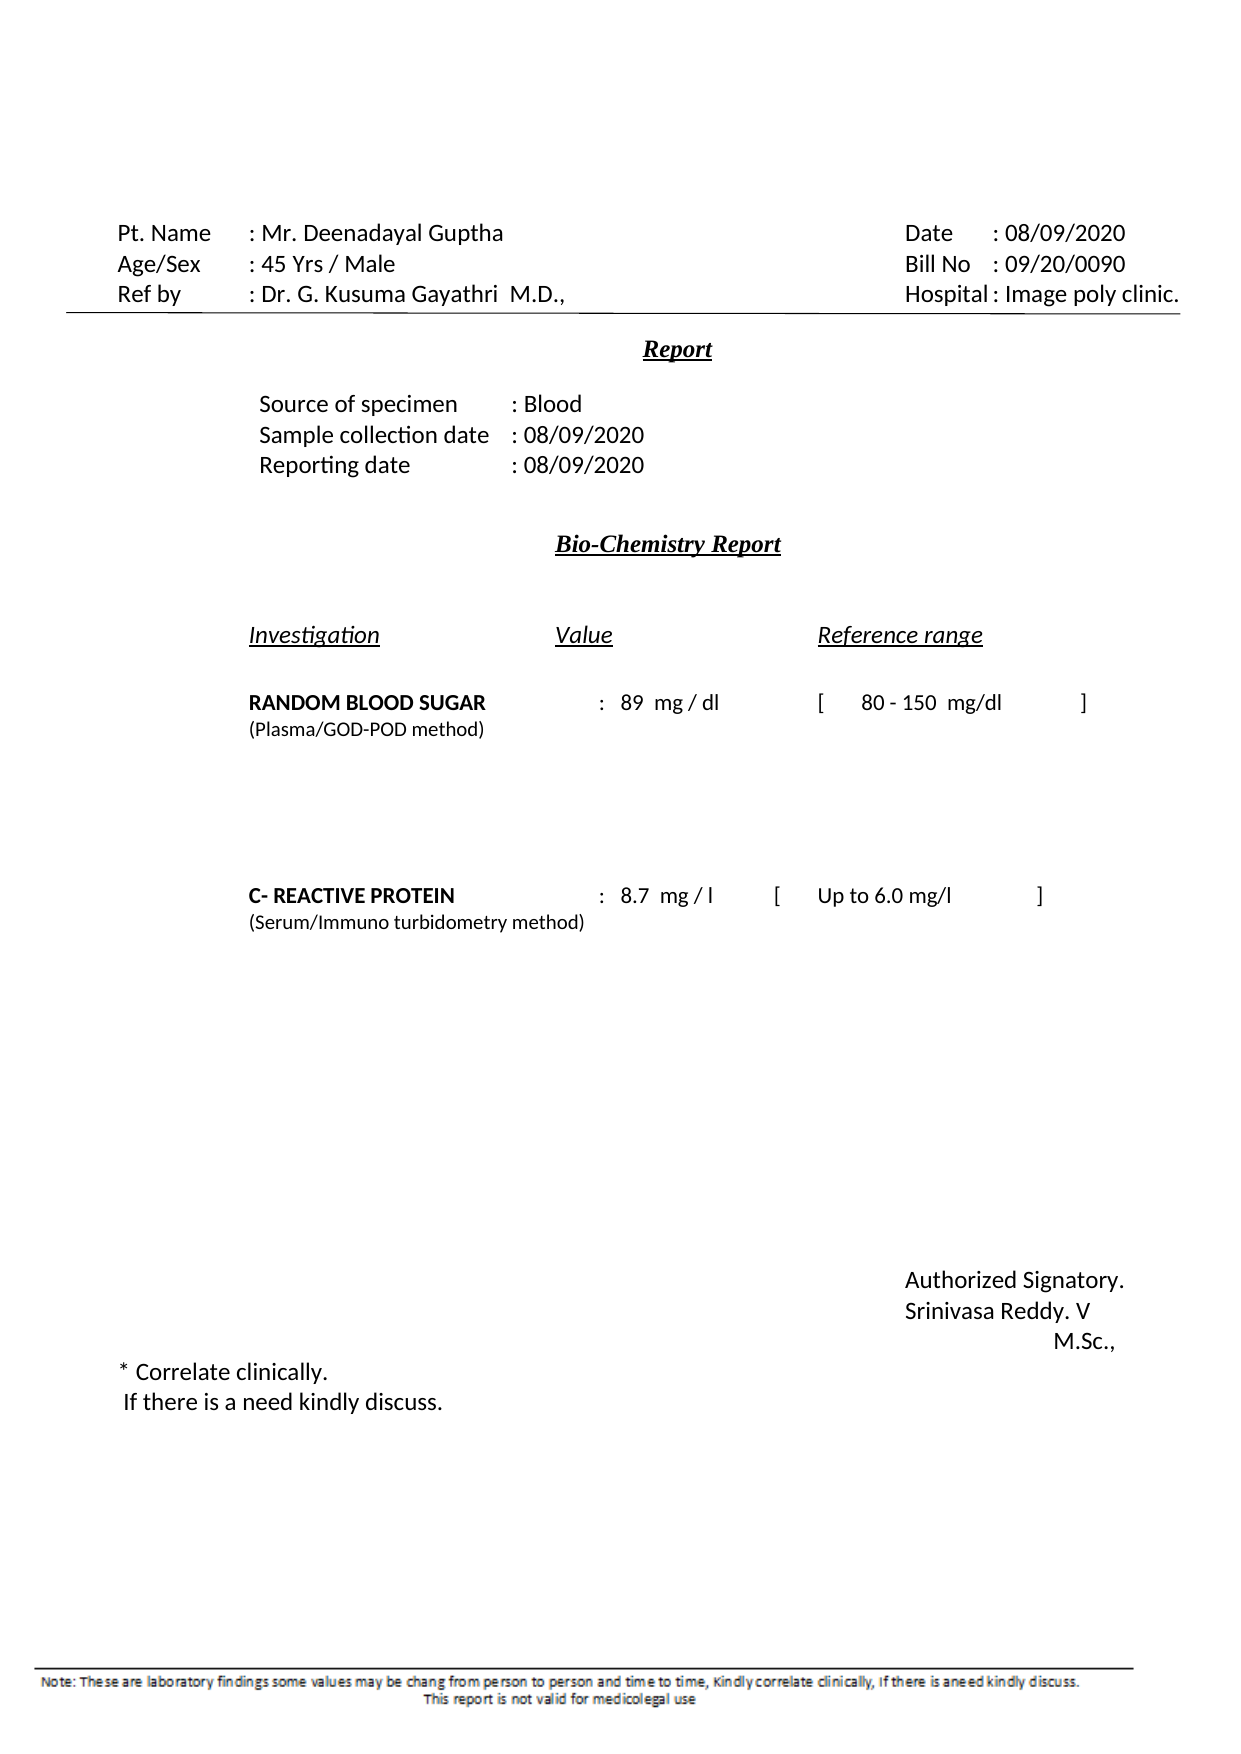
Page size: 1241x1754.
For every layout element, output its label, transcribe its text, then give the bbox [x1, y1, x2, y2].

text Ref by : Dr. G. Kusuma Gayathri M.D., Hospital : Image poly clinic. [74, 278, 1210, 309]
text Reporting date : 08/09/2020 [259, 450, 1210, 480]
text Age/Sex : 45 Yrs / Male Bill No : 09/20/0090 [74, 248, 1210, 278]
text Pt. Name : Mr. Deenadayal Guptha Date : 08/09/2020 [74, 217, 1210, 248]
text Authorized Signatory. [905, 1264, 1210, 1295]
text Srinivasa Reddy. V [861, 1295, 1210, 1325]
text M.Sc., [992, 1325, 1210, 1356]
text (Plasma/GOD-POD method) [205, 716, 1210, 741]
text Sample collection date : 08/09/2020 [259, 419, 1210, 450]
text Report [599, 334, 1210, 363]
text RANDOM BLOOD SUGAR : 89 mg / dl [ 80 - 150 mg/dl ] [205, 688, 1210, 716]
text If there is a need kindly discuss. [74, 1386, 1210, 1417]
text Source of specimen : Blood [259, 389, 1210, 419]
text (Serum/Immuno turbidometry method) [205, 909, 1210, 935]
text Bio-Chemistry Report [467, 529, 1210, 558]
text C- REACTIVE PROTEIN : 8.7 mg / l [ Up to 6.0 mg/l ] [205, 881, 1210, 909]
text * Correlate clinically. [74, 1356, 1210, 1386]
text Investigation Value Reference range [205, 619, 1210, 649]
picture [30, 1665, 1137, 1709]
